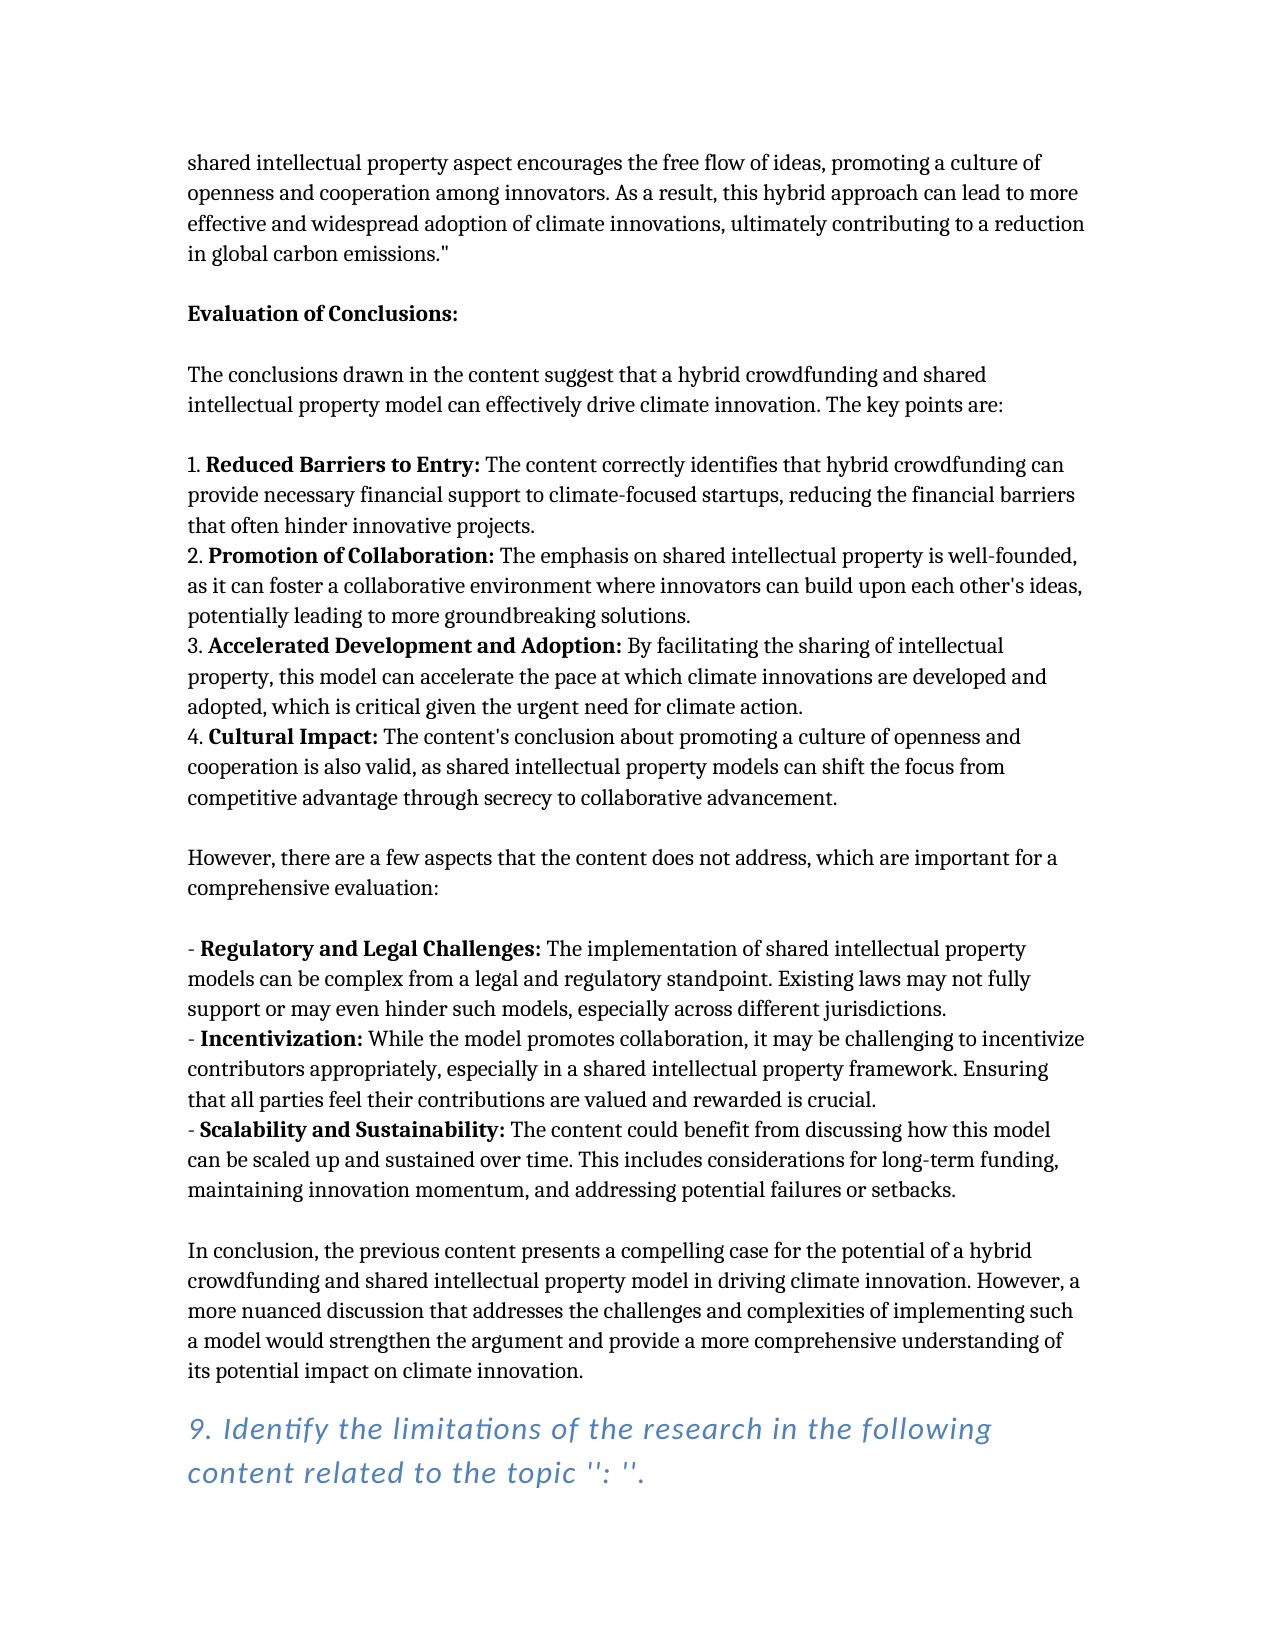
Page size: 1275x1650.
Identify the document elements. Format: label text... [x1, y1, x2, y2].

subtitle 9. Identify the limitations of the research in the following content related to the topic '': ''. [187, 1409, 1087, 1491]
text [187, 150, 1087, 1385]
